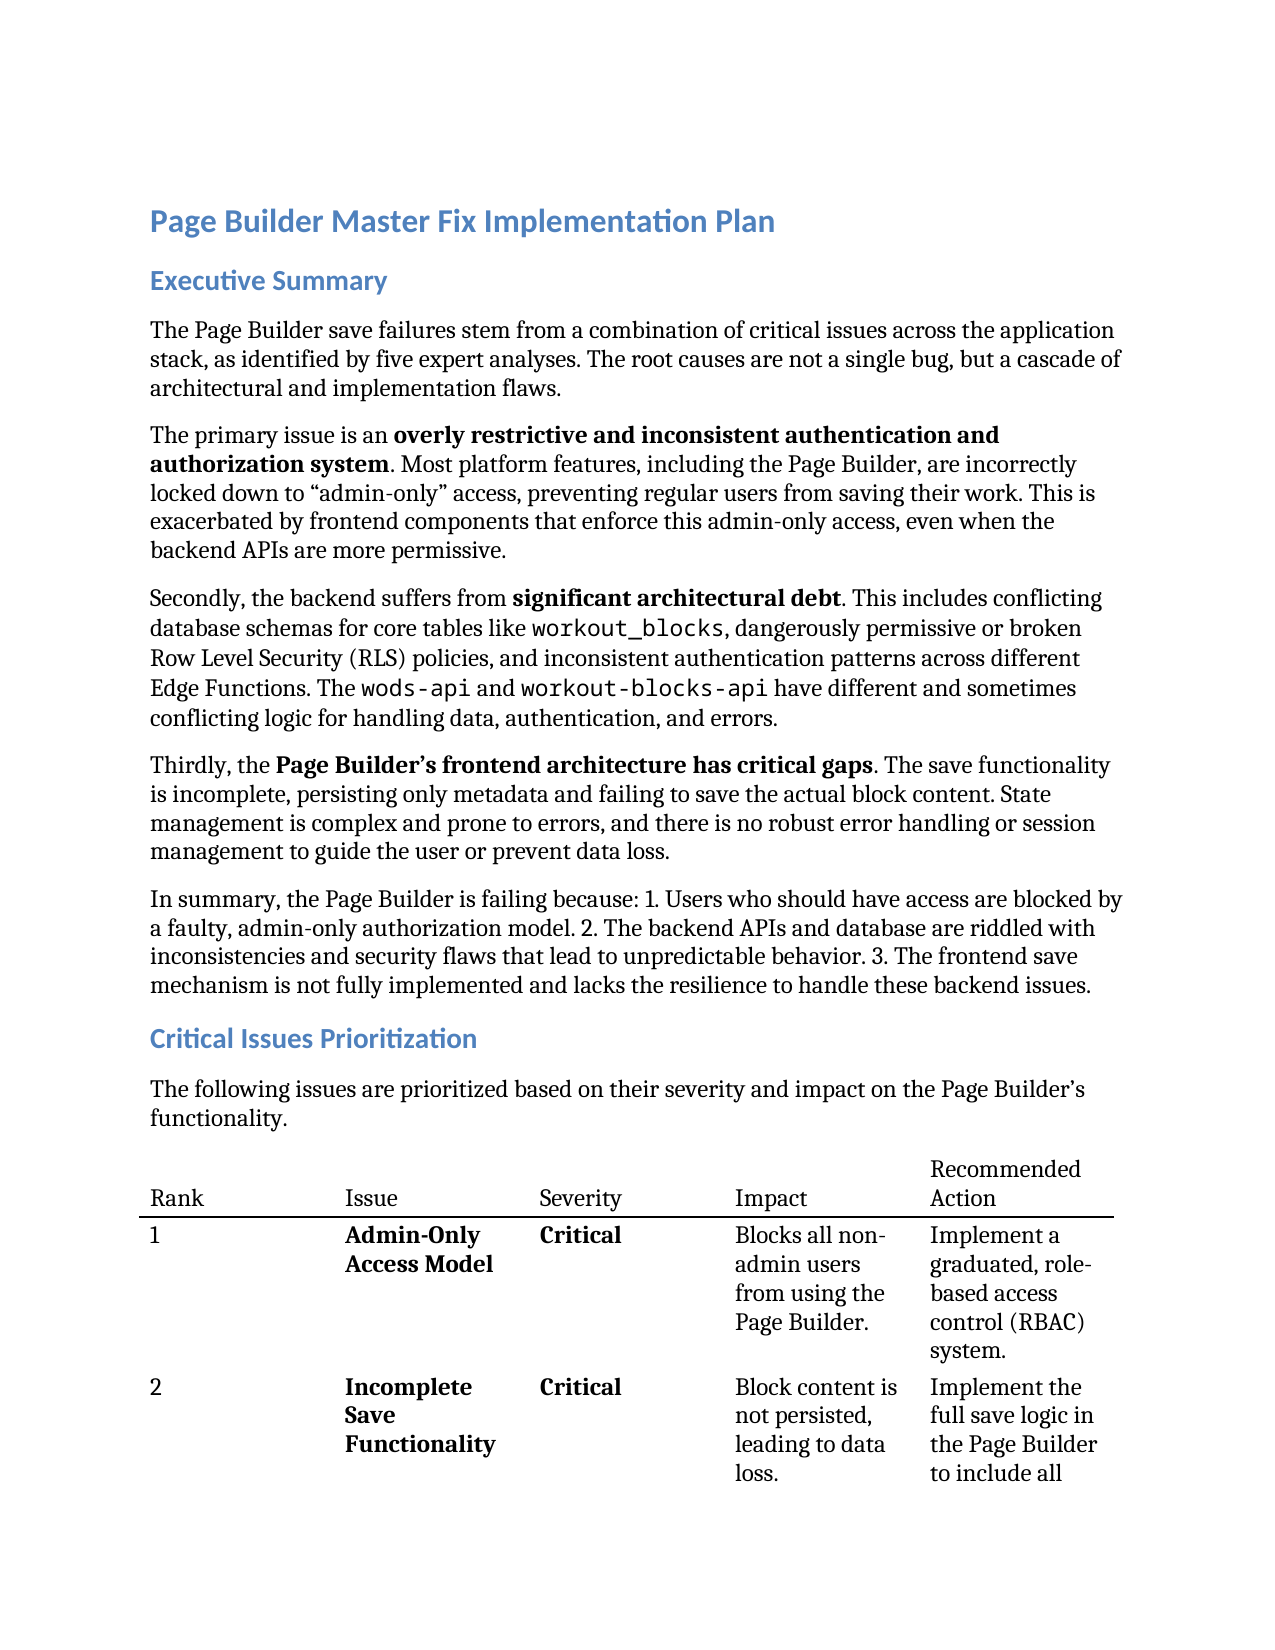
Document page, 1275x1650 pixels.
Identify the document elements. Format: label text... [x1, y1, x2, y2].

text The primary issue is an overly restrictive and inconsistent authentication and authorization system. Most platform features, including the Page Builder, are incorrectly locked down to “admin-only” access, preventing regular users from saving their work. This is exacerbated by frontend components that enforce this admin-only access, even when the backend APIs are more permissive. [150, 421, 1125, 565]
table_cell Implement a graduated, role-based access control (RBAC) system. [919, 1218, 1114, 1369]
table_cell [724, 1369, 919, 1491]
text The Page Builder save failures stem from a combination of critical issues across the application stack, as identified by five expert analyses. The root causes are not a single bug, but a cascade of architectural and implementation flaws. [150, 316, 1125, 402]
table_cell Critical [529, 1369, 724, 1491]
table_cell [919, 1369, 1114, 1491]
table_header Severity [529, 1151, 724, 1216]
subtitle Executive Summary [150, 262, 1125, 297]
table_cell Blocks all non-admin users from using the Page Builder. [724, 1218, 919, 1369]
table_cell Admin-Only Access Model [334, 1218, 529, 1369]
text Thirdly, the Page Builder’s frontend architecture has critical gaps. The save functionality is incomplete, persisting only metadata and failing to save the actual block content. State management is complex and prone to errors, and there is no robust error handling or session management to guide the user or prevent data loss. [150, 751, 1125, 866]
table_cell Incomplete Save Functionality [334, 1369, 529, 1491]
table_header Impact [724, 1151, 919, 1216]
text Secondly, the backend suffers from significant architectural debt. This includes conflicting database schemas for core tables like workout_blocks, dangerously permissive or broken Row Level Security (RLS) policies, and inconsistent authentication patterns across different Edge Functions. The wods-api and workout-blocks-api have different and sometimes conflicting logic for handling data, authentication, and errors. [150, 583, 1125, 732]
text In summary, the Page Builder is failing because: 1. Users who should have access are blocked by a faulty, admin-only authorization model. 2. The backend APIs and database are riddled with inconsistencies and security flaws that lead to unpredictable behavior. 3. The frontend save mechanism is not fully implemented and lacks the resilience to handle these backend issues. [150, 885, 1125, 1000]
table_header Recommended Action [919, 1151, 1114, 1216]
table_header Issue [334, 1151, 529, 1216]
table_header Rank [139, 1151, 334, 1216]
table_cell 1 [139, 1218, 334, 1369]
table_cell 2 [139, 1369, 334, 1491]
subtitle Page Builder Master Fix Implementation Plan [150, 200, 1125, 241]
table_cell Critical [529, 1218, 724, 1369]
text The following issues are prioritized based on their severity and impact on the Page Builder’s functionality. [150, 1075, 1125, 1132]
subtitle Critical Issues Prioritization [150, 1021, 1125, 1056]
